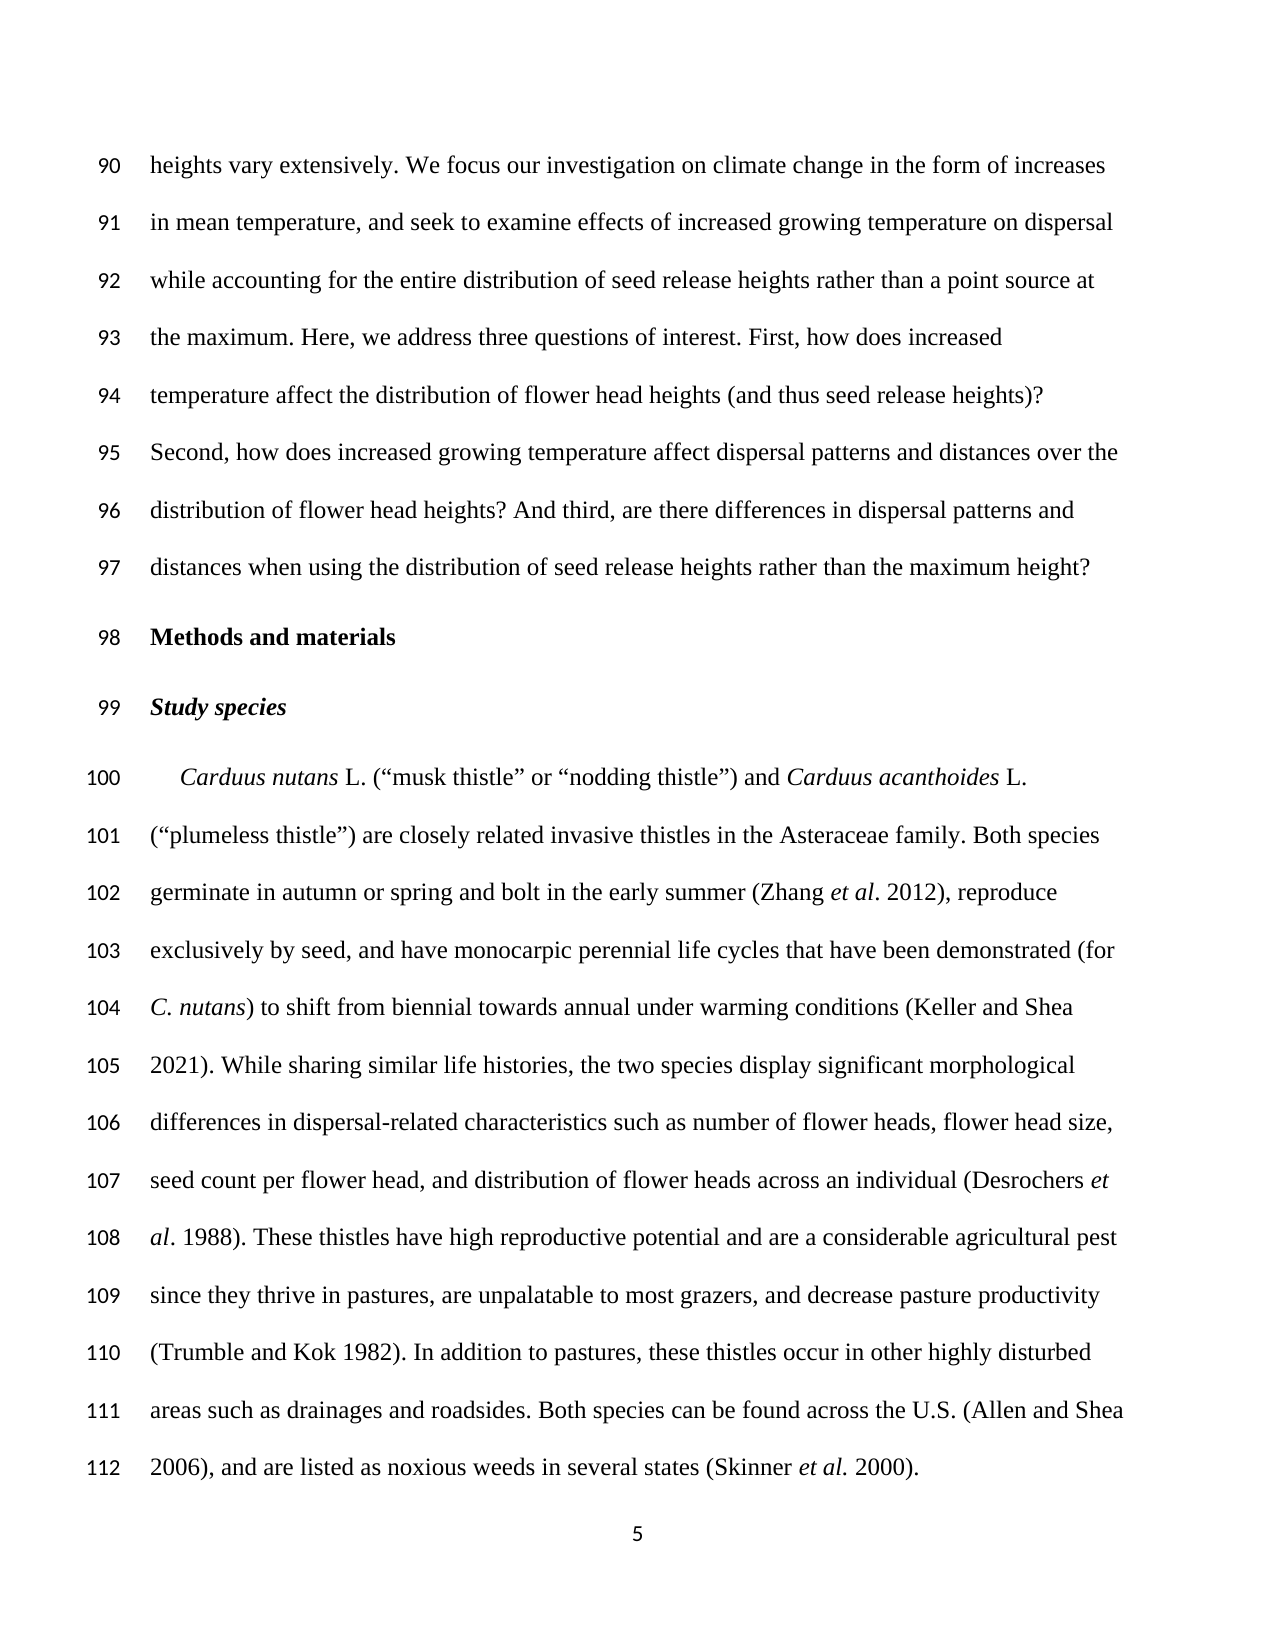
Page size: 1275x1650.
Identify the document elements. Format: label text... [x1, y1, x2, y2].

text Methods and materials [150, 622, 1125, 651]
text Carduus nutans L. (“musk thistle” or “nodding thistle”) and Carduus acanthoides L. (“plumeless thistle”) are closely related invasive thistles in the Asteraceae family. Both species germinate in autumn or spring and bolt in the early summer (Zhang et al. 2012), reproduce exclusively by seed, and have monocarpic perennial life cycles that have been demonstrated (for C. nutans) to shift from biennial towards annual under warming conditions (Keller and Shea 2021). While sharing similar life histories, the two species display significant morphological differences in dispersal-related characteristics such as number of flower heads, flower head size, seed count per flower head, and distribution of flower heads across an individual (Desrochers et al. 1988). These thistles have high reproductive potential and are a considerable agricultural pest since they thrive in pastures, are unpalatable to most grazers, and decrease pasture productivity (Trumble and Kok 1982). In addition to pastures, these thistles occur in other highly disturbed areas such as drainages and roadsides. Both species can be found across the U.S. (Allen and Shea 2006), and are listed as noxious weeds in several states (Skinner et al. 2000). [150, 762, 1125, 1481]
text Study species [150, 692, 1125, 721]
